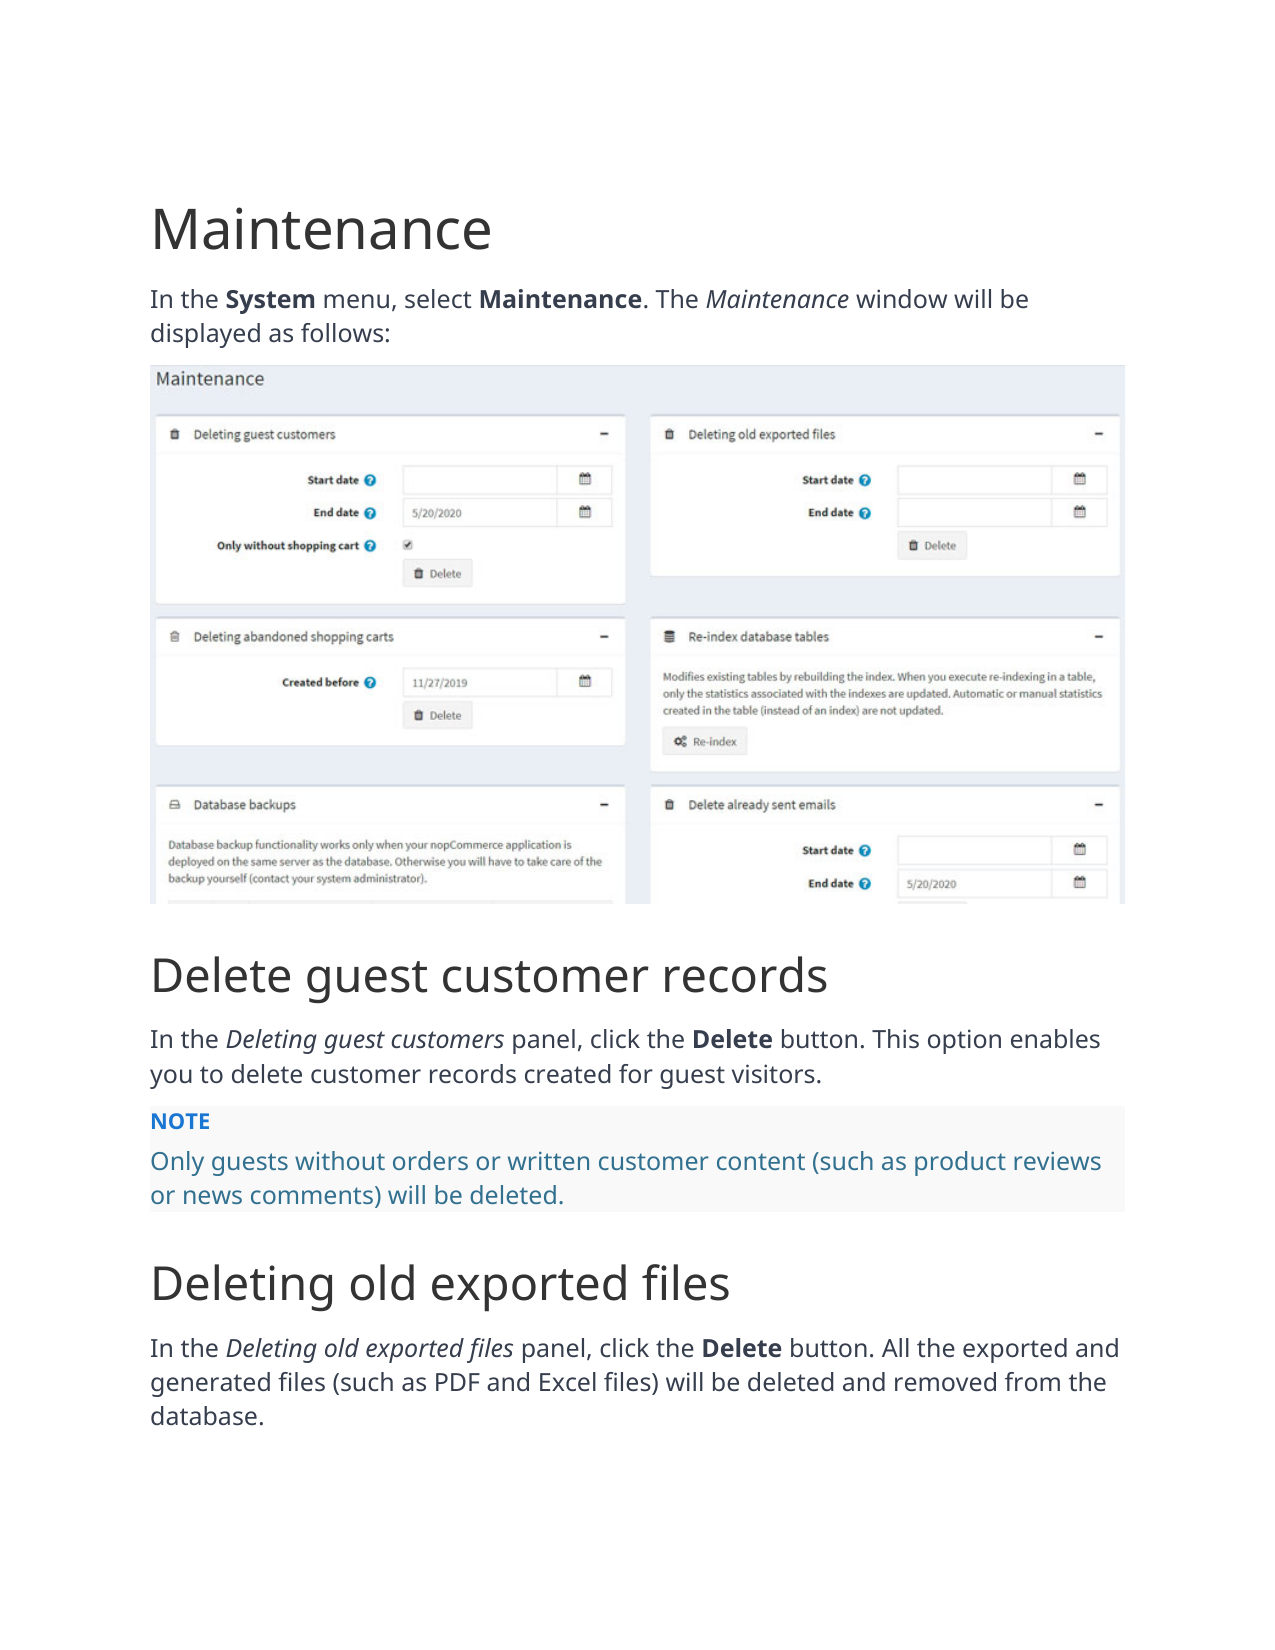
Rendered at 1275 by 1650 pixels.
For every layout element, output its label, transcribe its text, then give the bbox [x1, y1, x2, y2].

text NOTE [150, 1106, 1125, 1136]
text In the Deleting old exported files panel, click the Delete button. All the exported and generated files (such as PDF and Excel files) will be deleted and removed from the database. [150, 1330, 1125, 1432]
text Delete guest customer records [150, 943, 1125, 1007]
text In the System menu, select Maintenance. The Maintenance window will be displayed as follows: [150, 281, 1125, 349]
text In the Deleting guest customers panel, click the Delete button. This option enables you to delete customer records created for guest visitors. [150, 1022, 1125, 1090]
text Only guests without orders or written customer content (such as product reviews or news comments) will be deleted. [150, 1143, 1125, 1212]
text Deleting old exported files [150, 1251, 1125, 1314]
picture [150, 365, 1125, 904]
text Maintenance [150, 189, 1125, 266]
